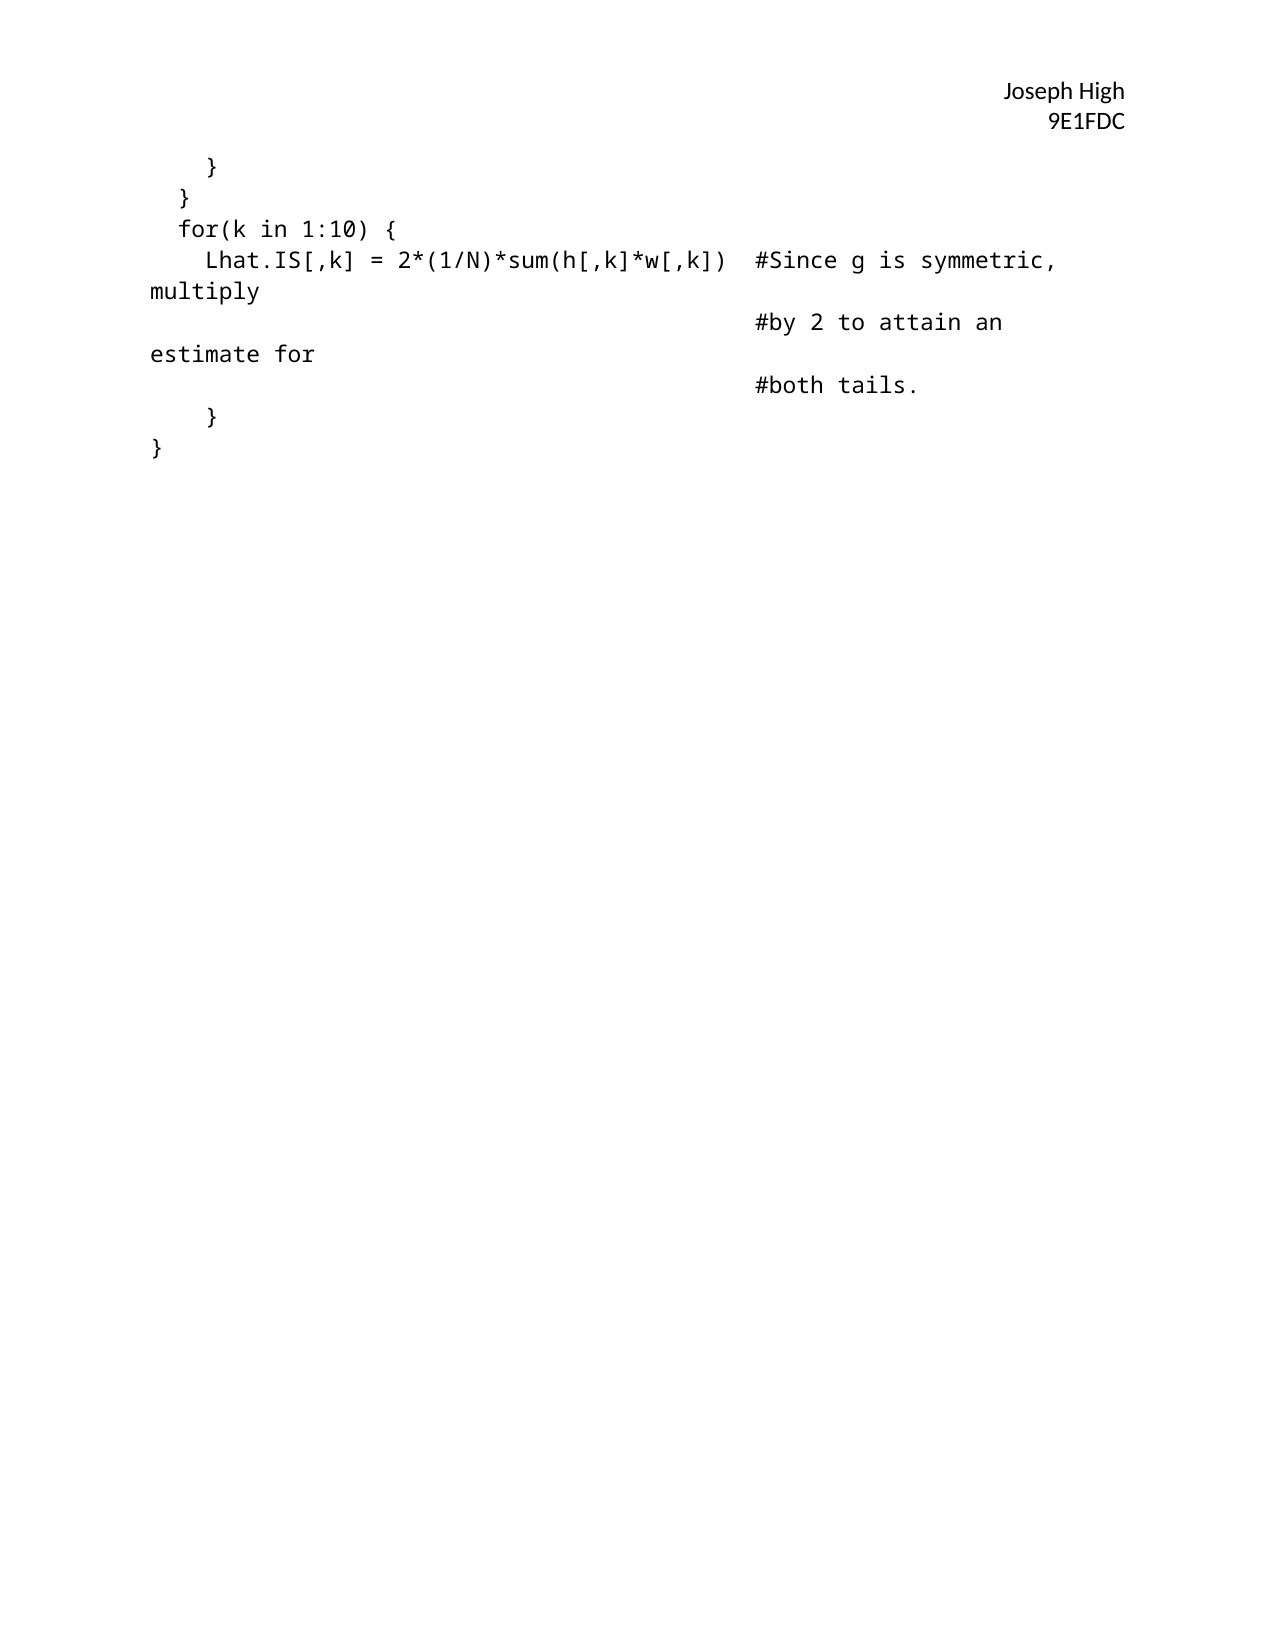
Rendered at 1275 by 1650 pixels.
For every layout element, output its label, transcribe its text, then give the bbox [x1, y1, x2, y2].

text Lhat.IS[,k] = 2*(1/N)*sum(h[,k]*w[,k]) #Since g is symmetric, multiply [150, 244, 1125, 306]
text } [150, 431, 1125, 462]
text for(k in 1:10) { [150, 212, 1125, 244]
text } [150, 400, 1125, 431]
text #both tails. [150, 369, 1125, 400]
text } [150, 181, 1125, 212]
text #by 2 to attain an estimate for [150, 306, 1125, 369]
text } [150, 150, 1125, 181]
